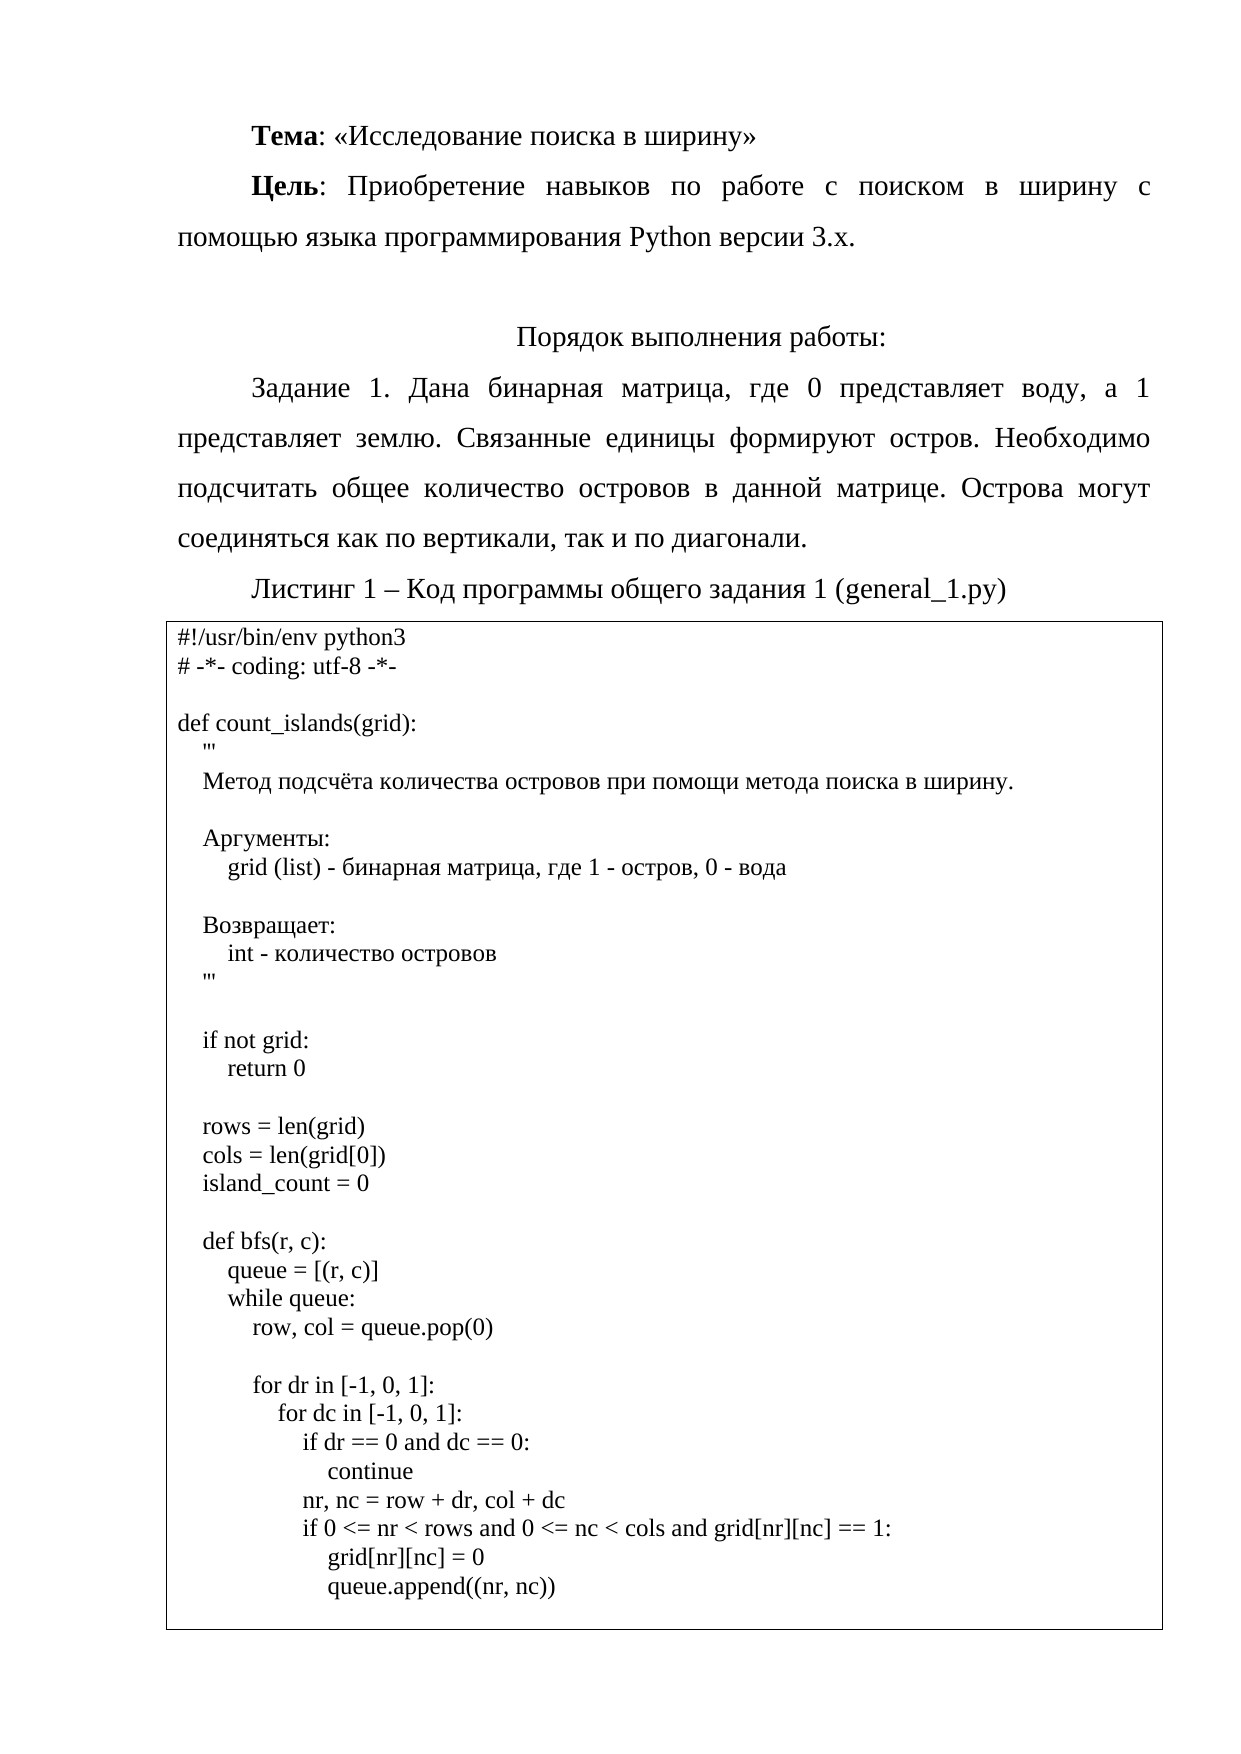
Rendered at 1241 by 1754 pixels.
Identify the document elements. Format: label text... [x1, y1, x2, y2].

text Тема: «Исследование поиска в ширину» [177, 118, 1152, 152]
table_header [167, 622, 1162, 1628]
text Листинг 1 – Код программы общего задания 1 (general_1.py) [177, 571, 1152, 604]
text Задание 1. Дана бинарная матрица, где 0 представляет воду, а 1 представляет землю. Связанные единицы формируют остров. Необходимо подсчитать общее количество островов в данной матрице. Острова могут соединяться как по вертикали, так и по диагонали. [177, 370, 1152, 554]
text Цель: Приобретение навыков по работе с поиском в ширину с помощью языка программирования Python версии 3.x. [177, 168, 1152, 252]
text Порядок выполнения работы: [177, 319, 1152, 353]
